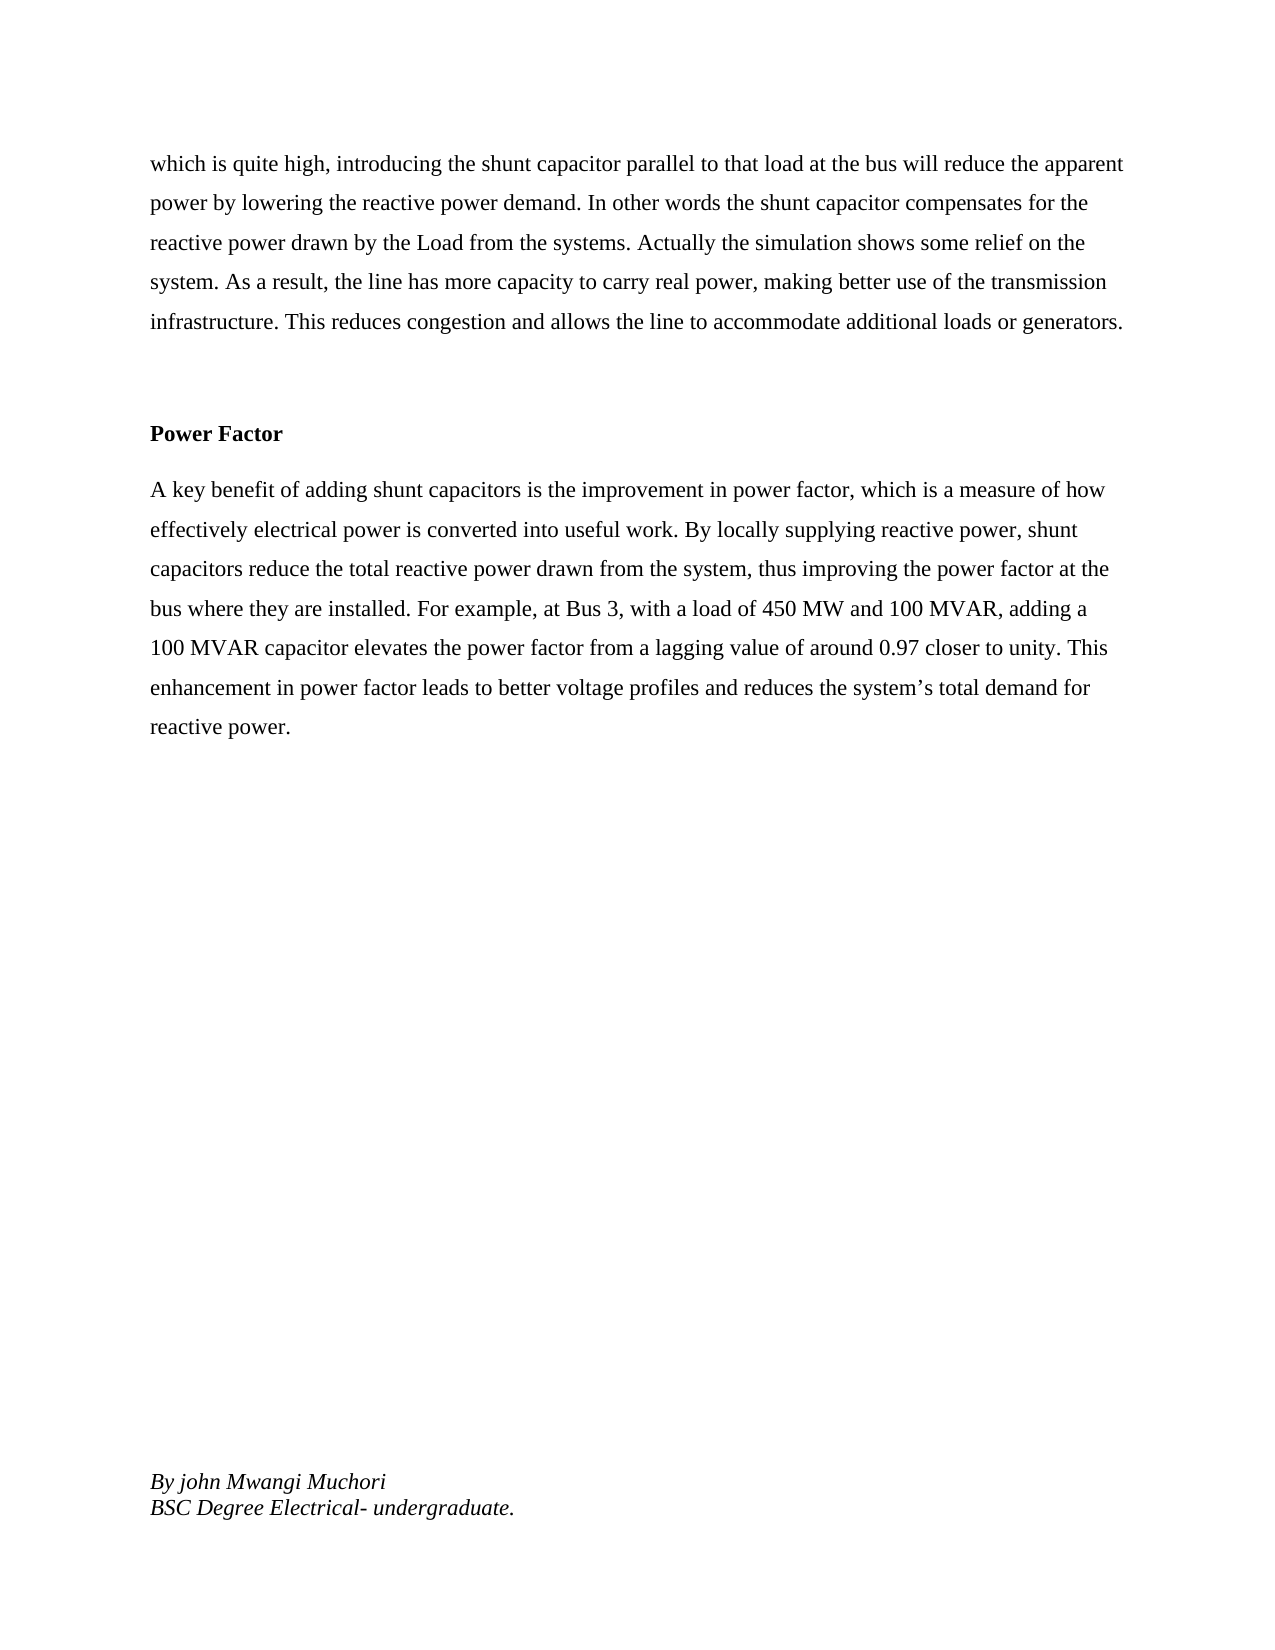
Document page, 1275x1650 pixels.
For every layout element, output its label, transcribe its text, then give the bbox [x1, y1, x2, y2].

text Power Factor [150, 420, 1125, 447]
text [150, 150, 1125, 334]
text A key benefit of adding shunt capacitors is the improvement in power factor, which is a measure of how effectively electrical power is converted into useful work. By locally supplying reactive power, shunt capacitors reduce the total reactive power drawn from the system, thus improving the power factor at the bus where they are installed. For example, at Bus 3, with a load of 450 MW and 100 MVAR, adding a 100 MVAR capacitor elevates the power factor from a lagging value of around 0.97 closer to unity. This enhancement in power factor leads to better voltage profiles and reduces the system’s total demand for reactive power. [150, 476, 1125, 739]
